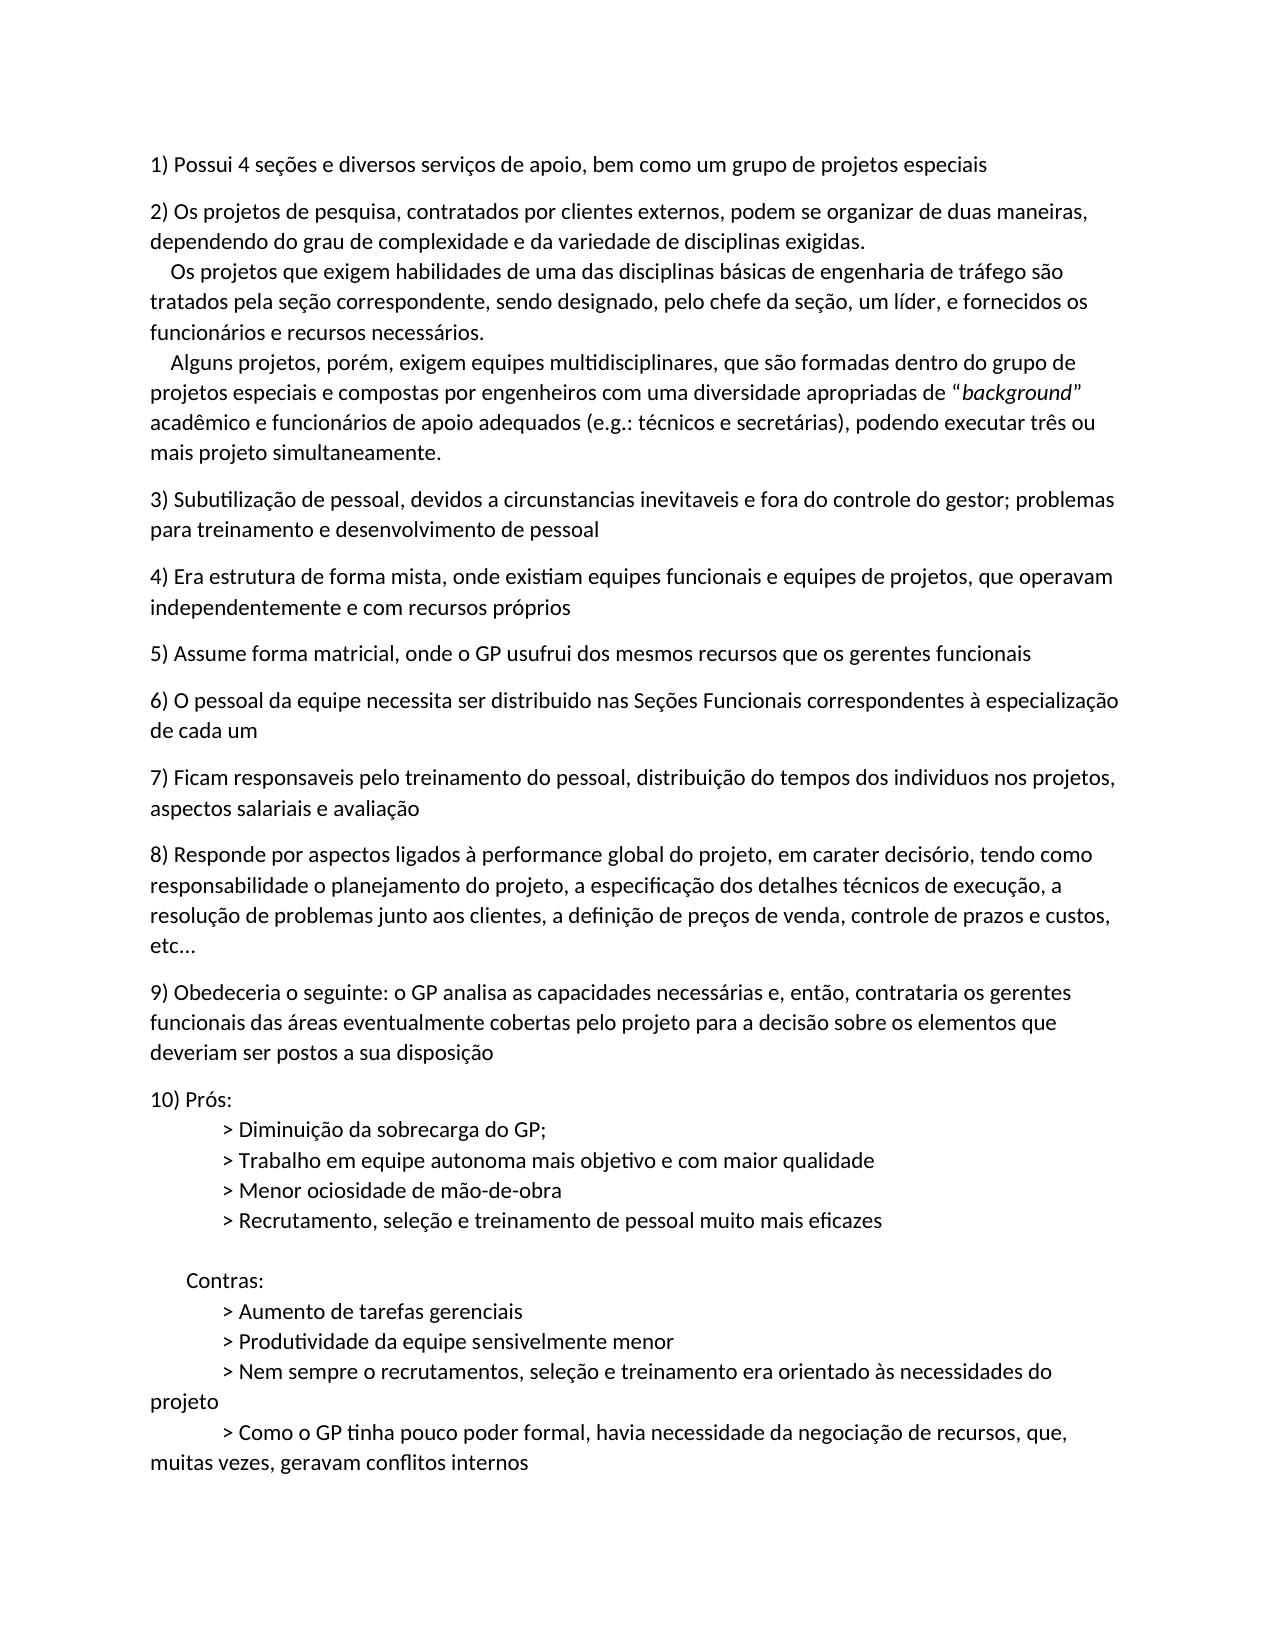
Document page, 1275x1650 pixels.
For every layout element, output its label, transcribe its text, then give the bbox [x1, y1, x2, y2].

text 2) Os projetos de pesquisa, contratados por clientes externos, podem se organizar de duas maneiras, dependendo do grau de complexidade e da variedade de disciplinas exigidas. Os projetos que exigem habilidades de uma das disciplinas básicas de engenharia de tráfego são tratados pela seção correspondente, sendo designado, pelo chefe da seção, um líder, e fornecidos os funcionários e recursos necessários. Alguns projetos, porém, exigem equipes multidisciplinares, que são formadas dentro do grupo de projetos especiais e compostas por engenheiros com uma diversidade apropriadas de “background” acadêmico e funcionários de apoio adequados (e.g.: técnicos e secretárias), podendo executar três ou mais projeto simultaneamente. [150, 197, 1125, 467]
text 10) Prós: > Diminuição da sobrecarga do GP; > Trabalho em equipe autonoma mais objetivo e com maior qualidade > Menor ociosidade de mão-de-obra > Recrutamento, seleção e treinamento de pessoal muito mais eficazes Contras: > Aumento de tarefas gerenciais > Produtividade da equipe sensivelmente menor > Nem sempre o recrutamentos, seleção e treinamento era orientado às necessidades do projeto > Como o GP tinha pouco poder formal, havia necessidade da negociação de recursos, que, muitas vezes, geravam conflitos internos [150, 1085, 1125, 1476]
text 1) Possui 4 seções e diversos serviços de apoio, bem como um grupo de projetos especiais [150, 150, 1125, 178]
text 7) Ficam responsaveis pelo treinamento do pessoal, distribuição do tempos dos individuos nos projetos, aspectos salariais e avaliação [150, 763, 1125, 822]
text 9) Obedeceria o seguinte: o GP analisa as capacidades necessárias e, então, contrataria os gerentes funcionais das áreas eventualmente cobertas pelo projeto para a decisão sobre os elementos que deveriam ser postos a sua disposição [150, 978, 1125, 1067]
text 4) Era estrutura de forma mista, onde existiam equipes funcionais e equipes de projetos, que operavam independentemente e com recursos próprios [150, 562, 1125, 621]
text 6) O pessoal da equipe necessita ser distribuido nas Seções Funcionais correspondentes à especialização de cada um [150, 686, 1125, 745]
text 5) Assume forma matricial, onde o GP usufrui dos mesmos recursos que os gerentes funcionais [150, 639, 1125, 668]
text 3) Subutilização de pessoal, devidos a circunstancias inevitaveis e fora do controle do gestor; problemas para treinamento e desenvolvimento de pessoal [150, 485, 1125, 544]
text 8) Responde por aspectos ligados à performance global do projeto, em carater decisório, tendo como responsabilidade o planejamento do projeto, a especificação dos detalhes técnicos de execução, a resolução de problemas junto aos clientes, a definição de preços de venda, controle de prazos e custos, etc... [150, 841, 1125, 959]
